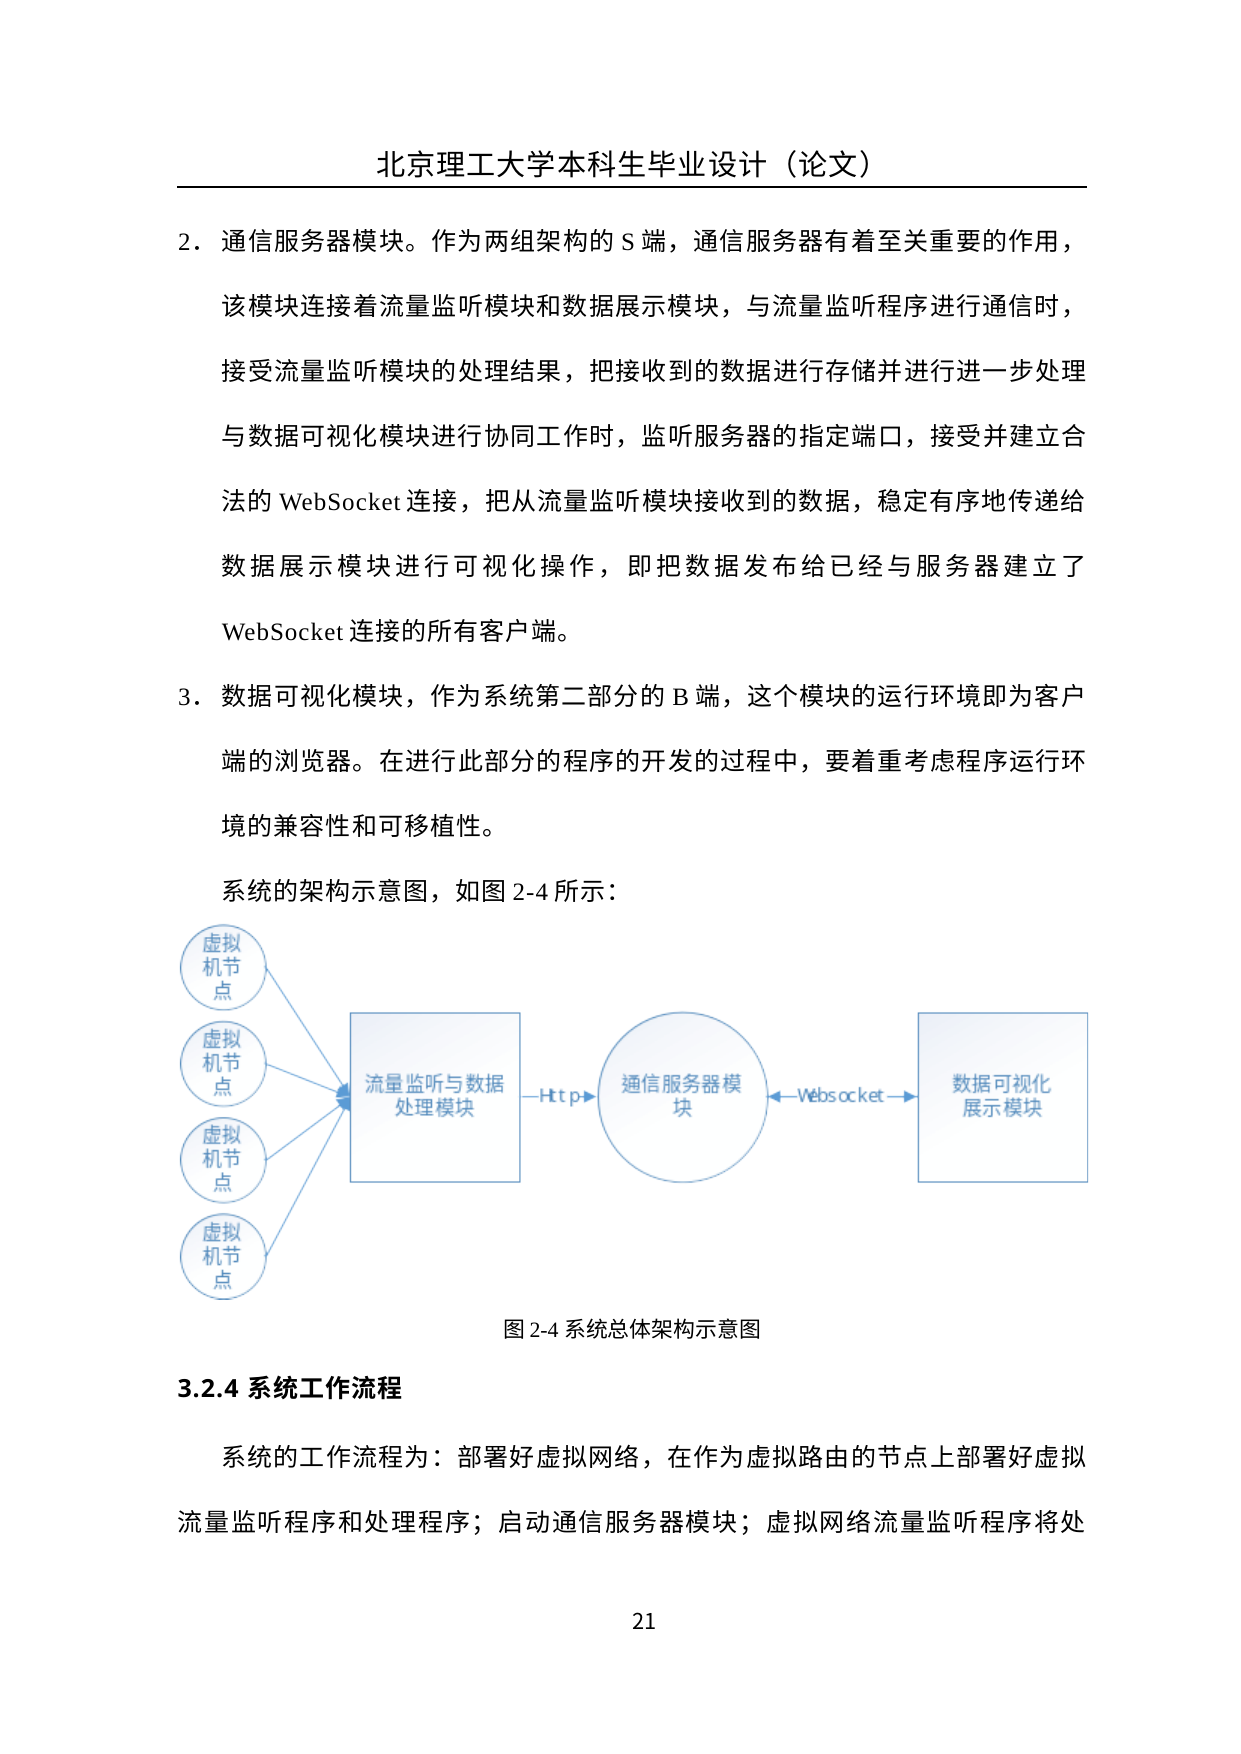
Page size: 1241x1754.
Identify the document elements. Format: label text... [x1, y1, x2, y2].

subtitle 3.2.4 系统工作流程 [177, 1344, 1087, 1411]
text 系统的架构示意图，如图2-4所示： [177, 857, 1087, 922]
text 图2-4 系统总体架构示意图 [177, 922, 1087, 1344]
list 通信服务器模块。作为两组架构的S端，通信服务器有着至关重要的作用，该模块连接着流量监听模块和数据展示模块，与流量监听程序进行通信时，接受流量监听模块的处理结果，把接收到的数据进行存储并进行进一步处理；与数据可视化模块进行协同工作时，监听服务器的指定端口，接受并建立合法的WebSocket连接，把从流量监听模块接收到的数据，稳定有序地传递给数据展示模块进行可视化操作，即把数据发布给已经与服务器建立了WebSocket连接的所有客户端。 [178, 207, 1087, 662]
list 数据可视化模块，作为系统第二部分的B端，这个模块的运行环境即为客户端的浏览器。在进行此部分的程序的开发的过程中，要着重考虑程序运行环境的兼容性和可移植性。 [178, 662, 1087, 857]
